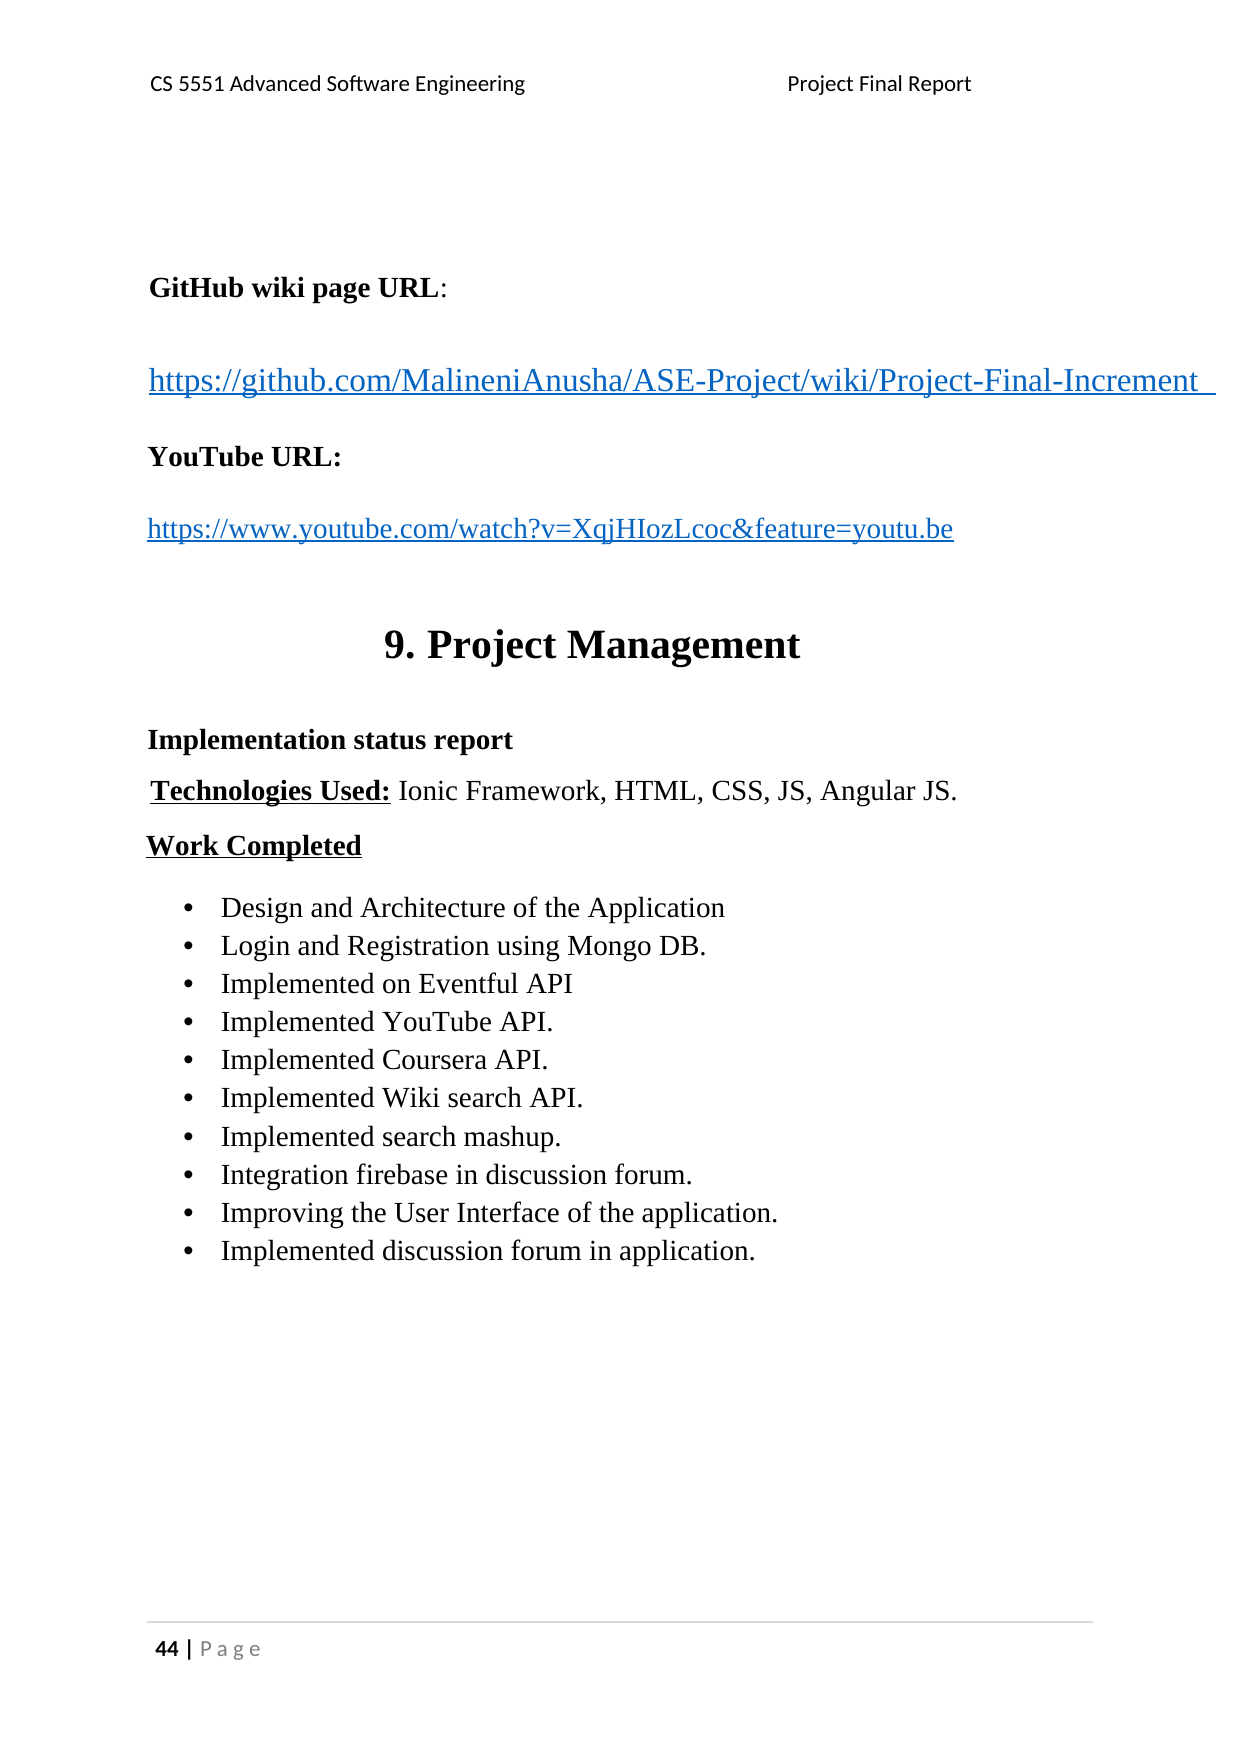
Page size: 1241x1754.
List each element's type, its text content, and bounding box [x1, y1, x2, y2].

list Implemented search mashup. [183, 1119, 1102, 1152]
list Login and Registration using Mongo DB. [183, 928, 1102, 962]
text https://github.com/MalineniAnusha/ASE-Project/wiki/Project-Final-Increment [148, 360, 1240, 398]
text https://www.youtube.com/watch?v=XqjHIozLcoc&feature=youtu.be [147, 511, 1240, 544]
list Implemented Coursera API. [183, 1042, 1102, 1076]
text GitHub wiki page URL: [148, 270, 1240, 304]
text Work Completed [146, 828, 1240, 861]
list Design and Architecture of the Application [183, 890, 1102, 923]
list Implemented Wiki search API. [183, 1081, 1102, 1114]
list Implemented discussion forum in application. [183, 1233, 1102, 1267]
list Improving the User Interface of the application. [183, 1195, 1102, 1228]
text Technologies Used: Ionic Framework, HTML, CSS, JS, Angular JS. [150, 773, 1102, 807]
list Implemented on Eventful API [183, 966, 1102, 1000]
subtitle Implementation status report [147, 722, 1097, 756]
text YouTube URL: [147, 439, 1240, 472]
list Integration firebase in discussion forum. [183, 1157, 1102, 1190]
list Implemented YouTube API. [183, 1004, 1102, 1038]
subtitle 9. Project Management [186, 620, 1240, 668]
